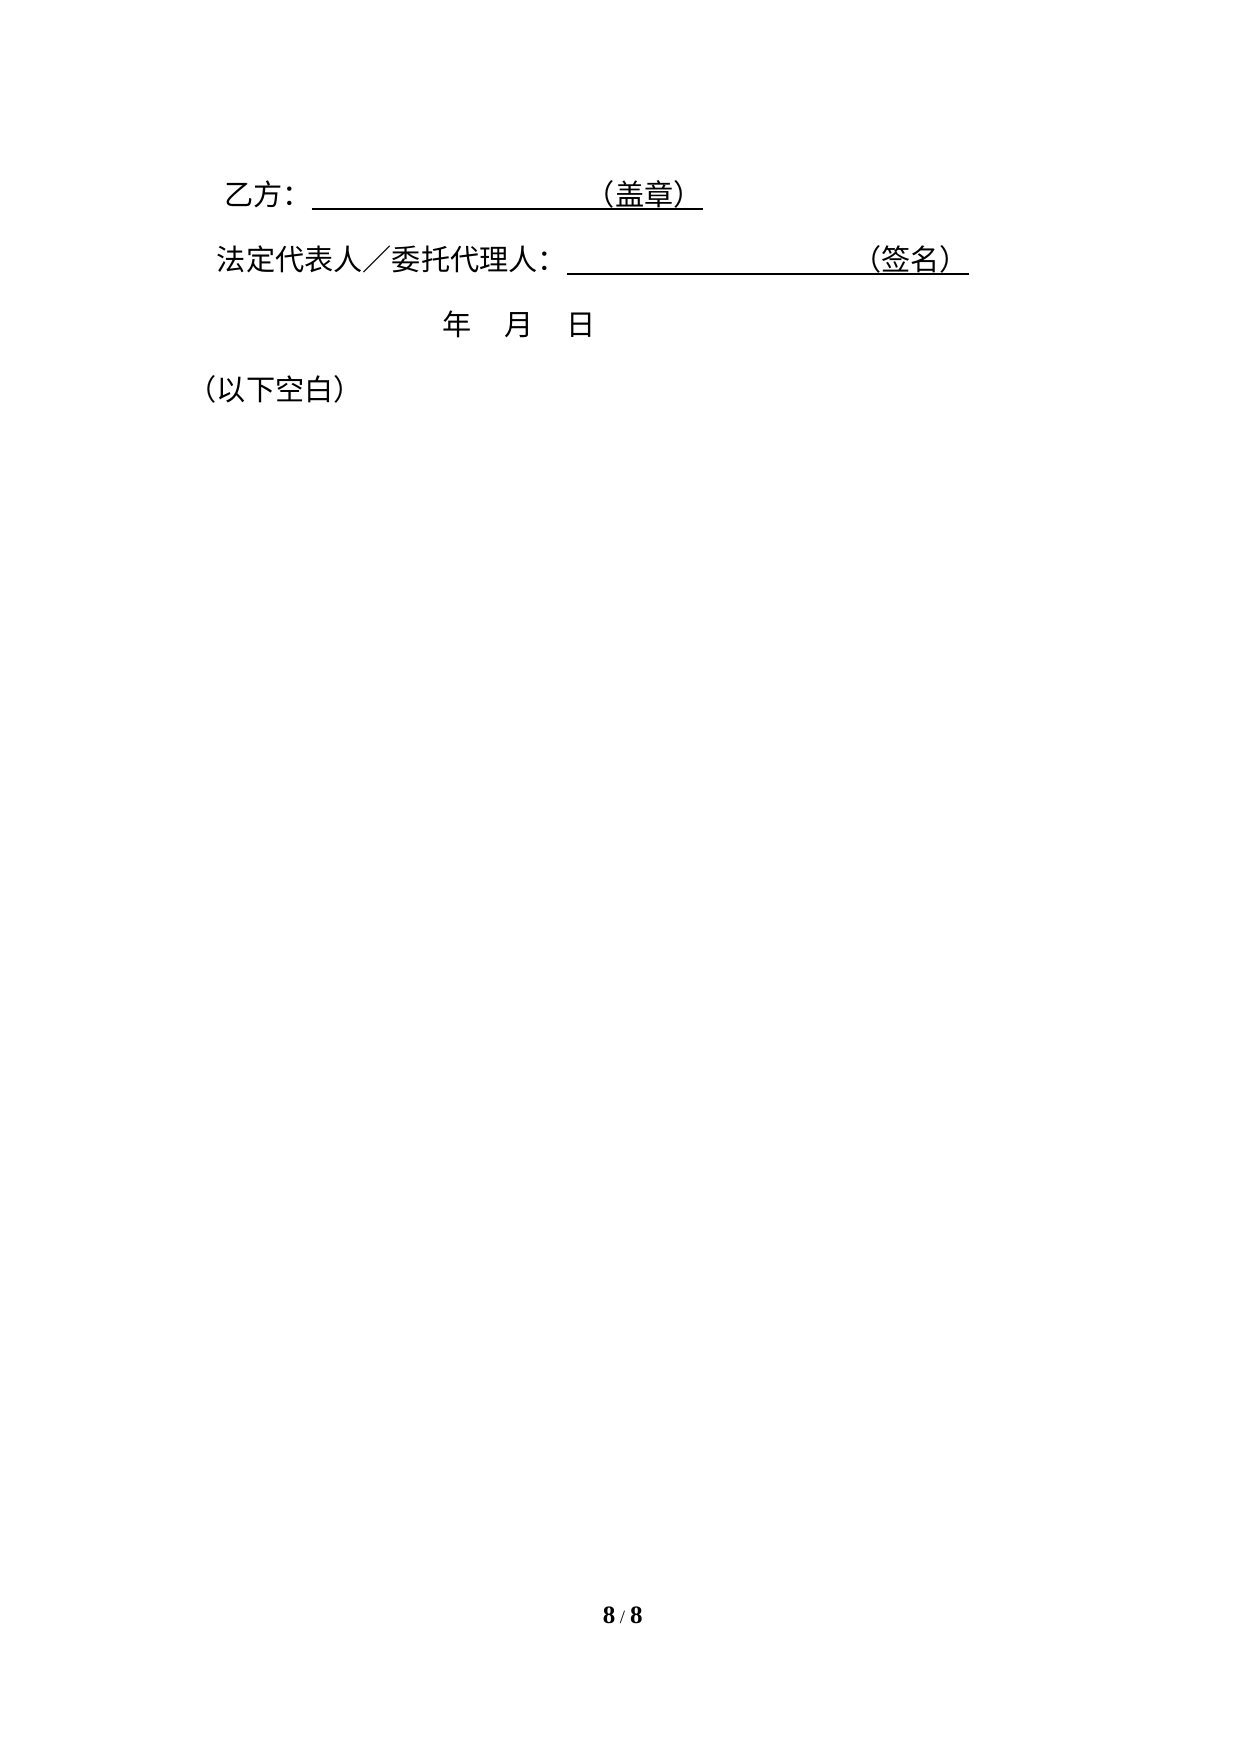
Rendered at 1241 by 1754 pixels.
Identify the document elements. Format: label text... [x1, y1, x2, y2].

text 乙方： （盖章） [187, 160, 1053, 225]
text 年 月 日 [187, 290, 1053, 355]
text （以下空白） [187, 355, 1053, 420]
text 法定代表人／委托代理人： （签名） [187, 225, 1053, 290]
